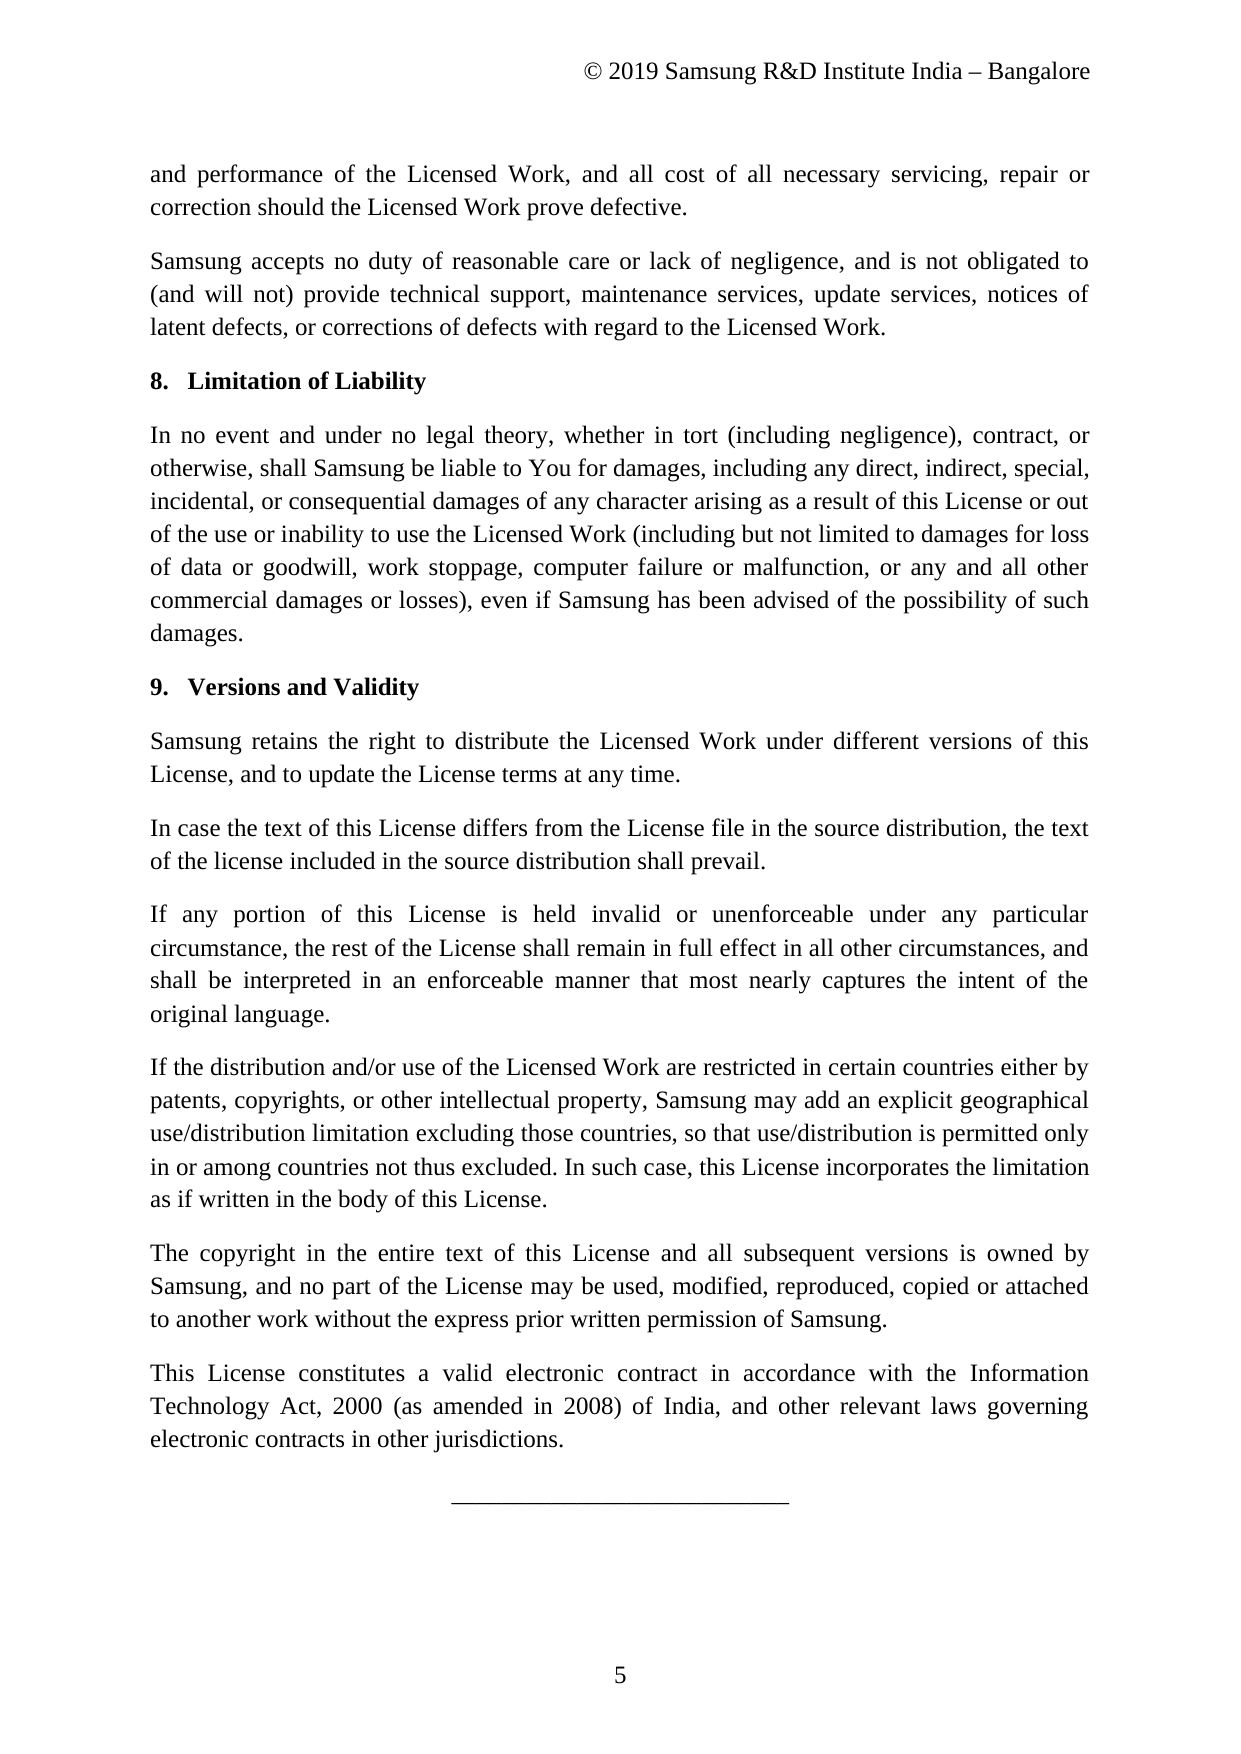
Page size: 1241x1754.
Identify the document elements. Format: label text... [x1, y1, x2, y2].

text Samsung retains the right to distribute the Licensed Work under different versions of this License, and to update the License terms at any time. [150, 726, 1090, 788]
text In no event and under no legal theory, whether in tort (including negligence), contract, or otherwise, shall Samsung be liable to You for damages, including any direct, indirect, special, incidental, or consequential damages of any character arising as a result of this License or out of the use or inability to use the Licensed Work (including but not limited to damages for loss of data or goodwill, work stoppage, computer failure or malfunction, or any and all other commercial damages or losses), even if Samsung has been advised of the possibility of such damages. [150, 420, 1090, 647]
text The copyright in the entire text of this License and all subsequent versions is owned by Samsung, and no part of the License may be used, modified, reproduced, copied or attached to another work without the express prior written permission of Samsung. [150, 1238, 1090, 1333]
list Limitation of Liability [150, 366, 1090, 395]
text This License constitutes a valid electronic contract in accordance with the Information Technology Act, 2000 (as amended in 2008) of India, and other relevant laws governing electronic contracts in other jurisdictions. [150, 1358, 1090, 1453]
list Versions and Validity [150, 672, 1090, 701]
text If the distribution and/or use of the Licensed Work are restricted in certain countries either by patents, copyrights, or other intellectual property, Samsung may add an explicit geographical use/distribution limitation excluding those countries, so that use/distribution is permitted only in or among countries not thus excluded. In such case, this License incorporates the limitation as if written in the body of this License. [150, 1052, 1090, 1213]
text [150, 159, 1090, 221]
text ___________________________ [150, 1478, 1090, 1507]
text In case the text of this License differs from the License file in the source distribution, the text of the license included in the source distribution shall prevail. [150, 813, 1090, 874]
text If any portion of this License is held invalid or unenforceable under any particular circumstance, the rest of the License shall remain in full effect in all other circumstances, and shall be interpreted in an enforceable manner that most nearly captures the intent of the original language. [150, 899, 1090, 1027]
text Samsung accepts no duty of reasonable care or lack of negligence, and is not obligated to (and will not) provide technical support, maintenance services, update services, notices of latent defects, or corrections of defects with regard to the Licensed Work. [150, 246, 1090, 341]
